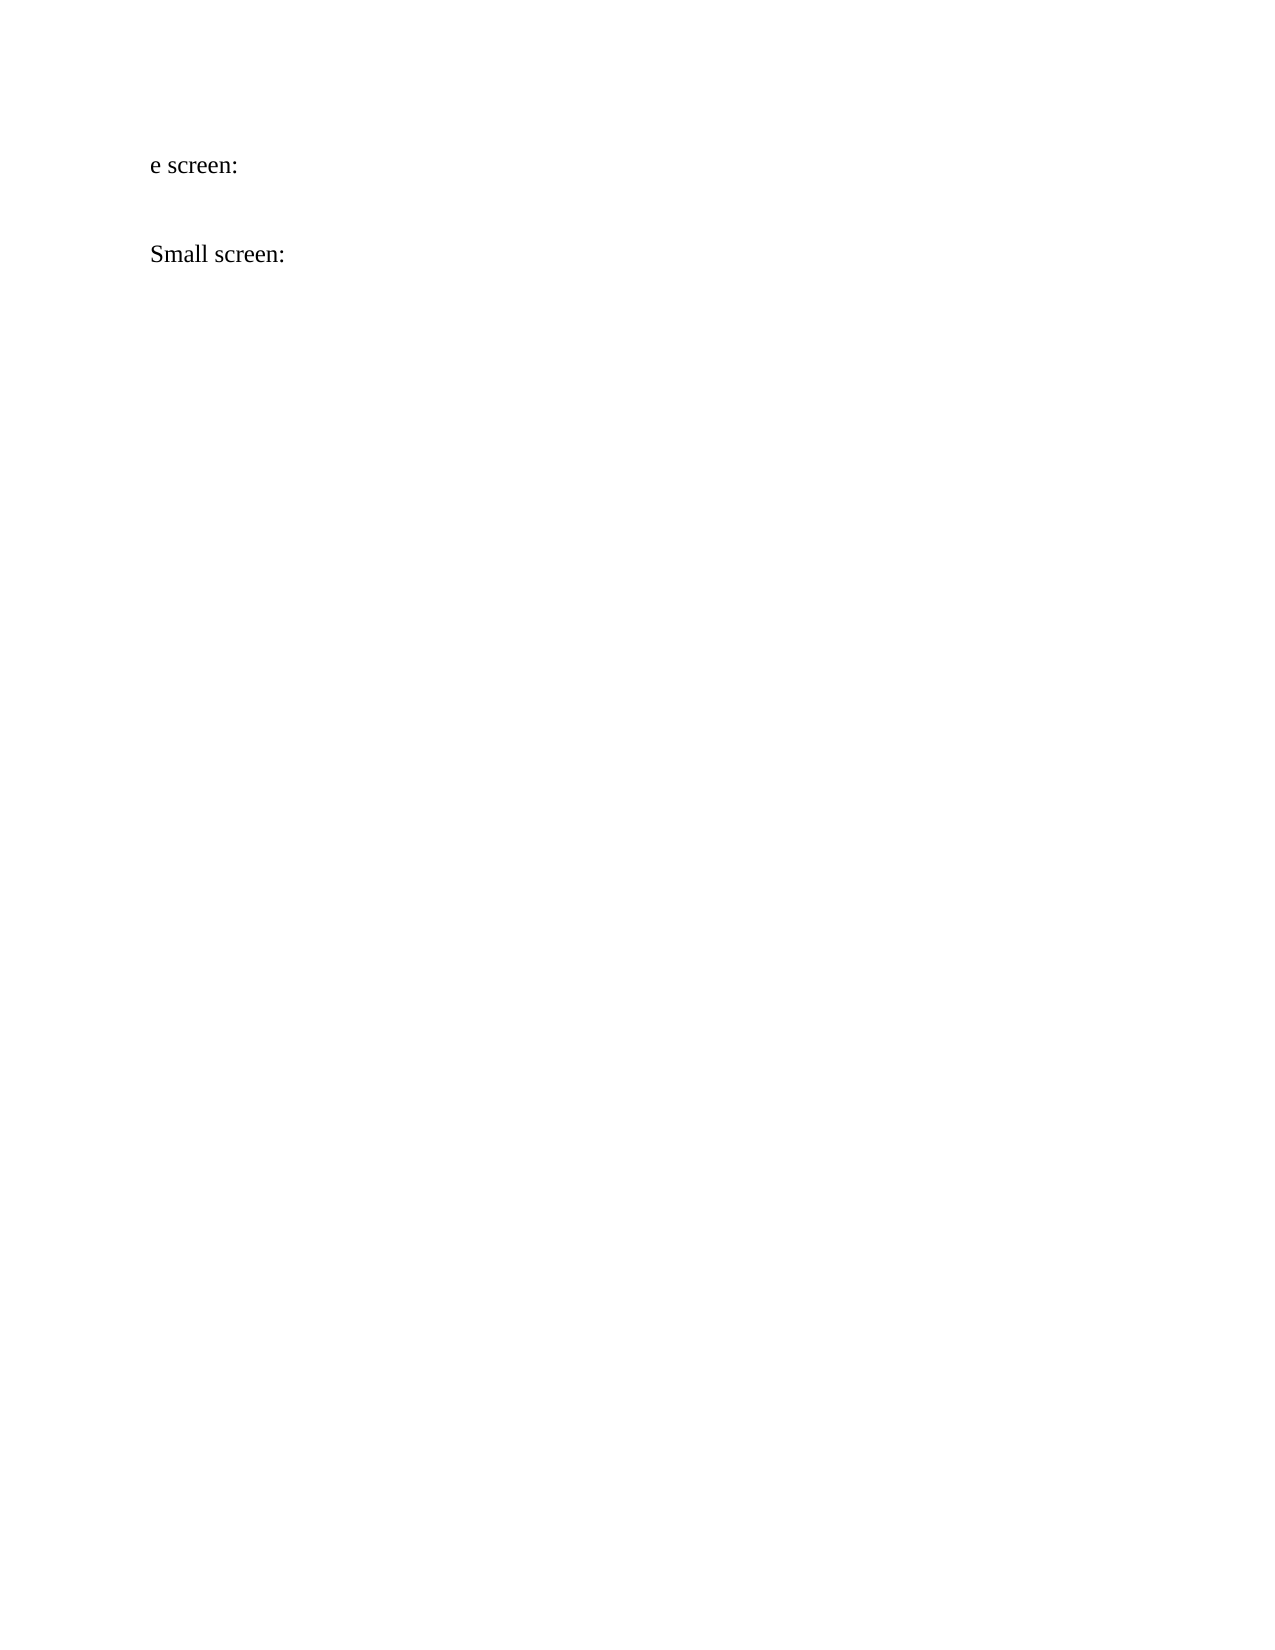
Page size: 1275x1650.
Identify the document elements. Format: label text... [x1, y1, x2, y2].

text Large screen: [150, 150, 1125, 179]
text Small screen: [150, 239, 1125, 268]
